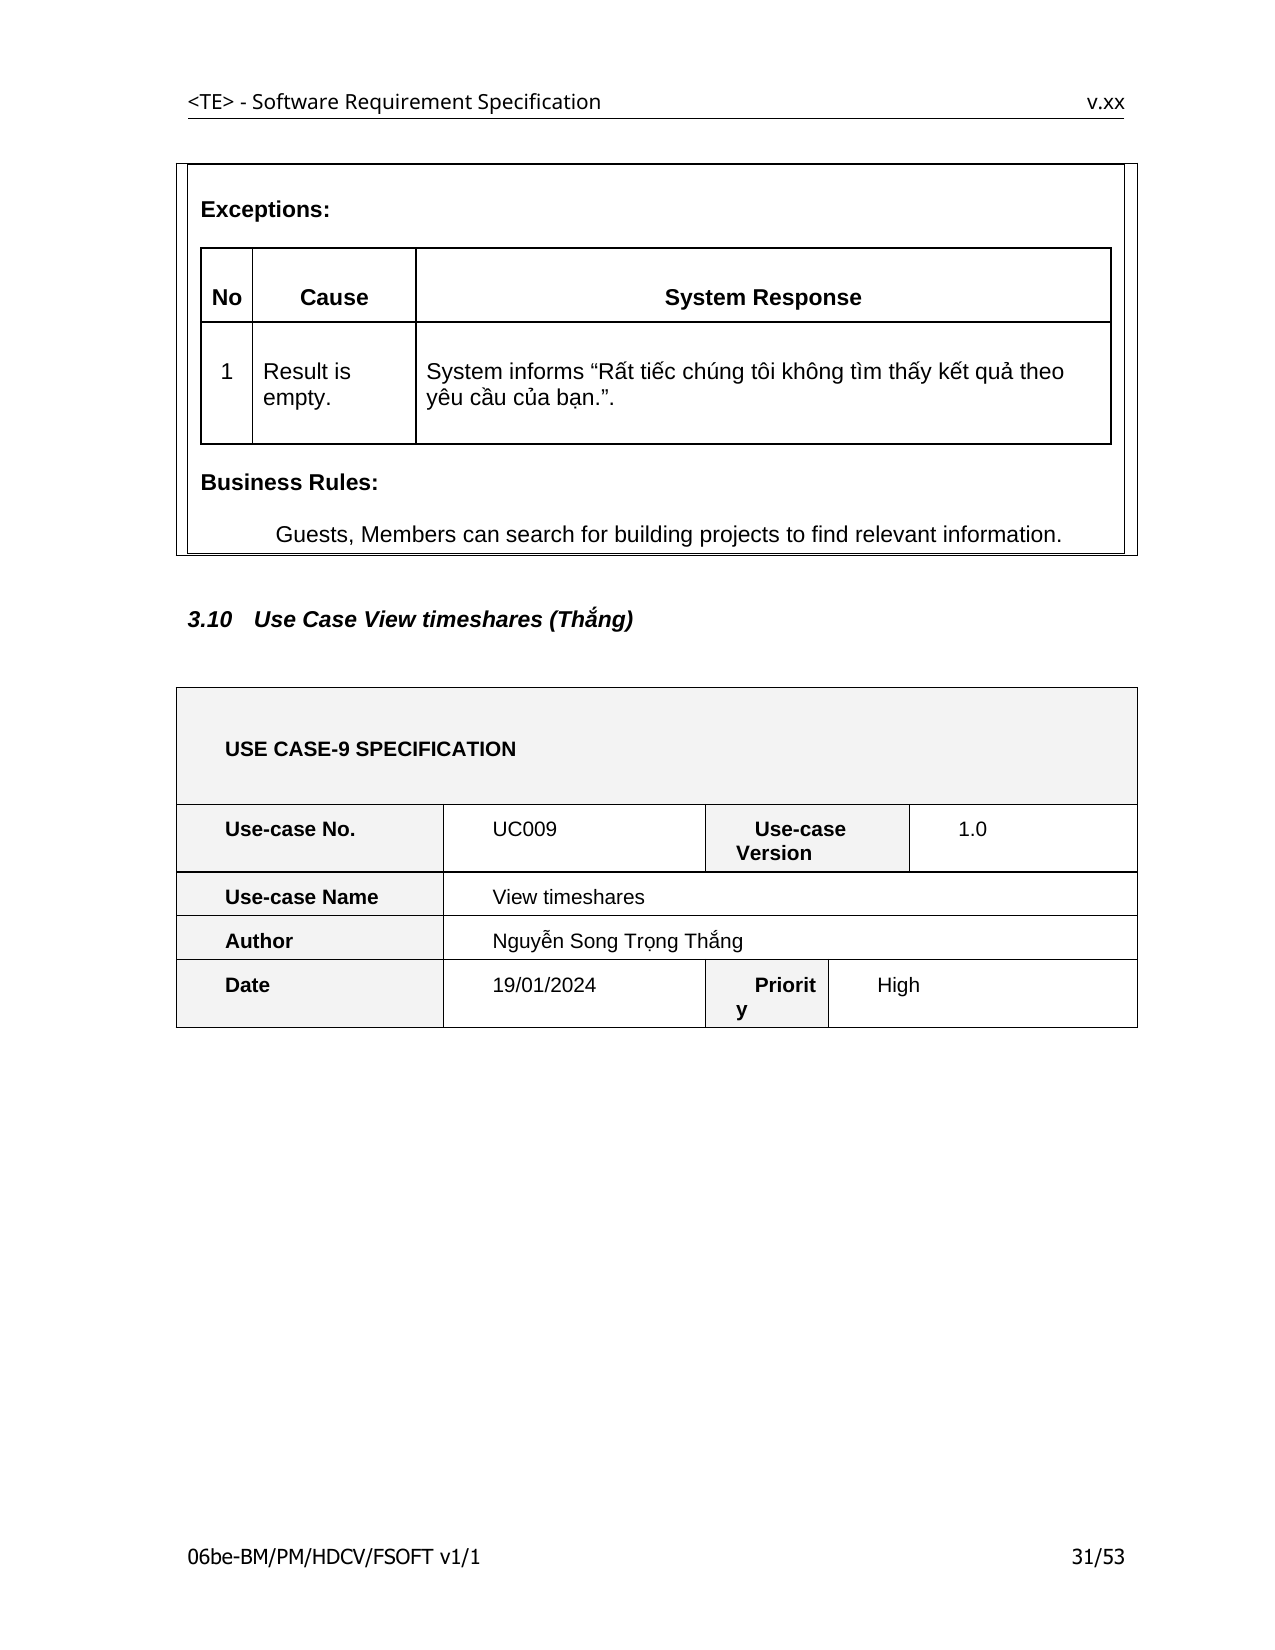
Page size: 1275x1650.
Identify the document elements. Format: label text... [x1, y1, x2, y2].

table_header [1125, 164, 1137, 554]
table_header [177, 164, 187, 554]
table_cell Use-case No. [177, 805, 443, 871]
table_cell Nguyễn Song Trọng Thắng [444, 916, 1137, 959]
subtitle Use Case View timeshares (Thắng) [187, 606, 1125, 632]
table_cell UC009 [444, 805, 705, 871]
table_cell Author [177, 916, 443, 959]
table_cell Priority [706, 960, 828, 1027]
table_cell View timeshares [444, 873, 1137, 915]
table_cell Date [177, 960, 443, 1027]
table_header USE CASE-9 SPECIFICATION [177, 688, 1137, 804]
table_cell 1.0 [910, 805, 1137, 871]
table_cell Use-case Name [177, 873, 443, 915]
table_cell High [829, 960, 1137, 1027]
table_cell Use-case Version [706, 805, 909, 871]
table_cell 19/01/2024 [444, 960, 705, 1027]
